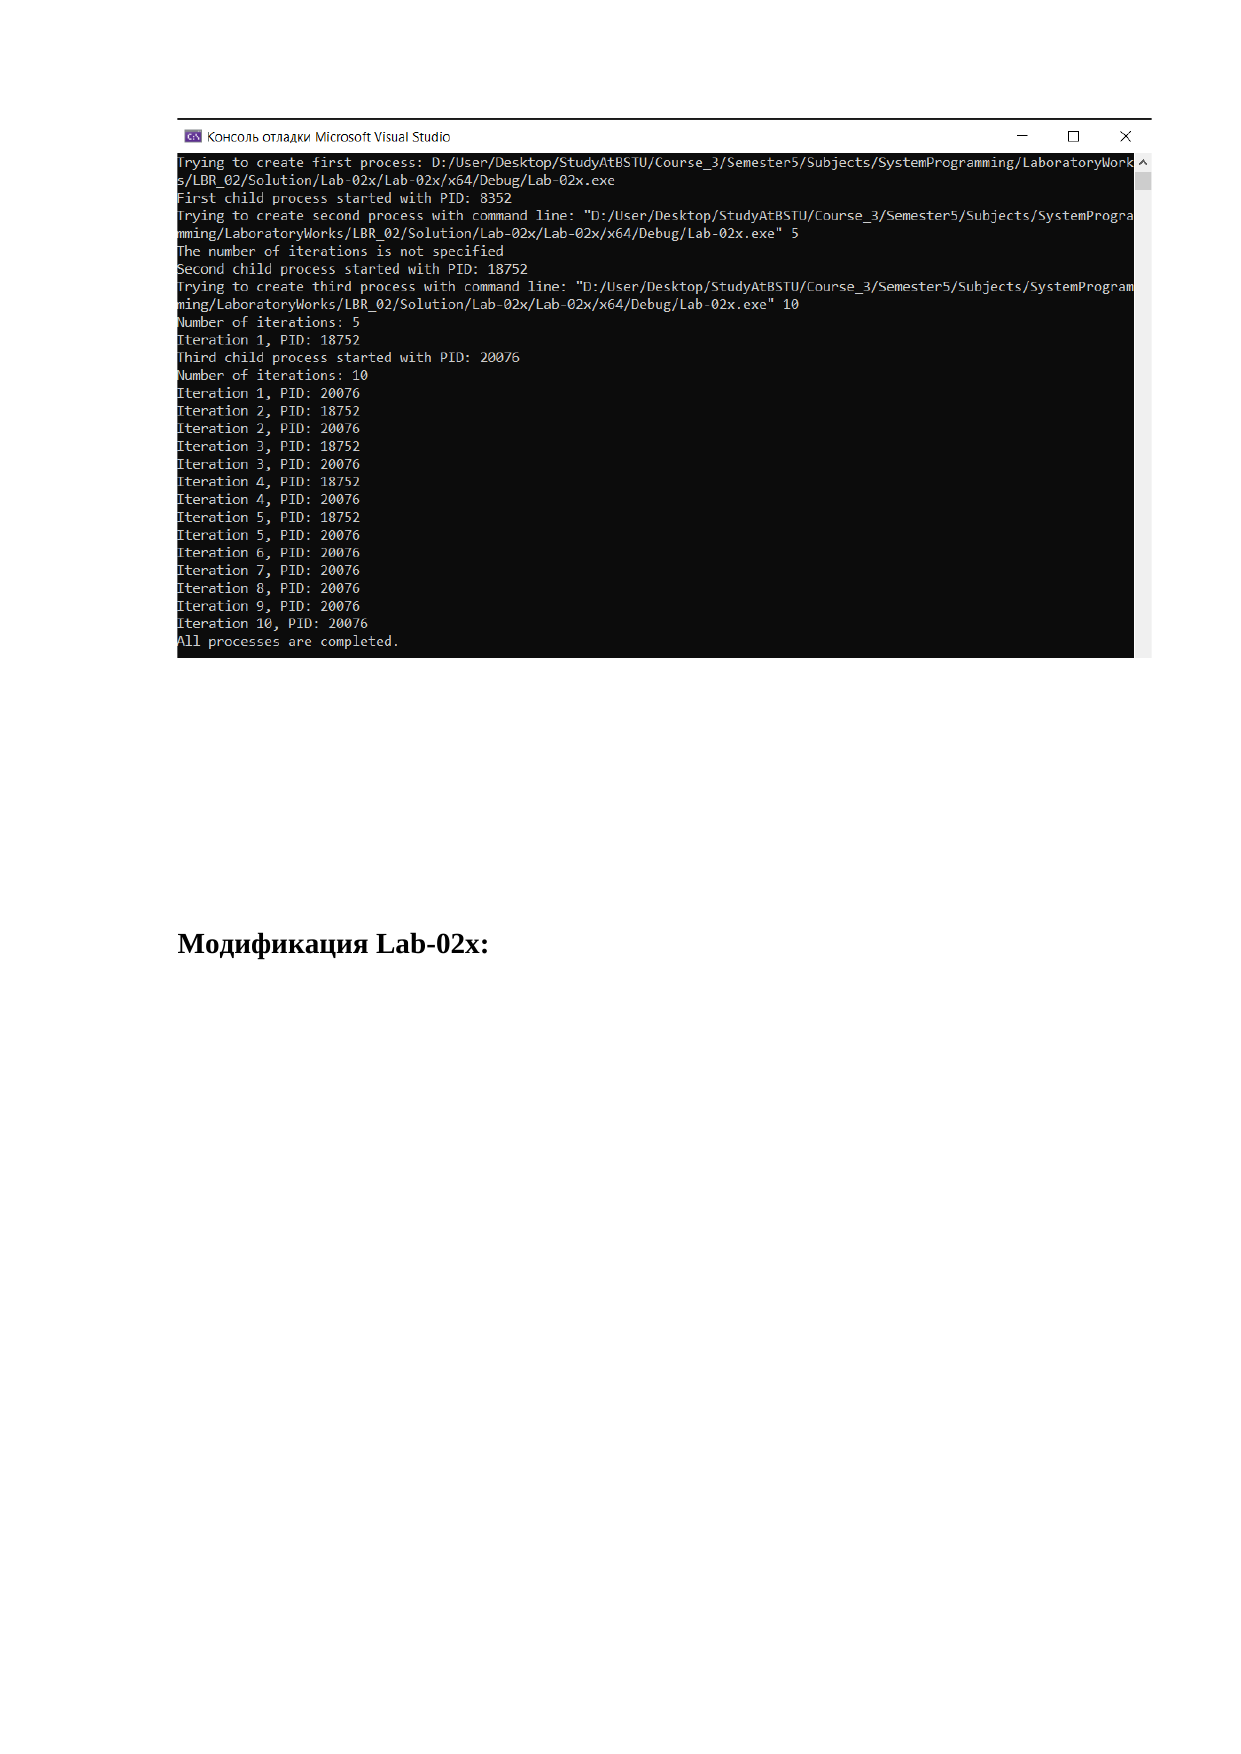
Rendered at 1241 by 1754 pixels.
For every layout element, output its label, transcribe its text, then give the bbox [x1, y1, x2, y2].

picture [177, 118, 1152, 658]
text Модификация Lab-02х: [177, 926, 1152, 959]
